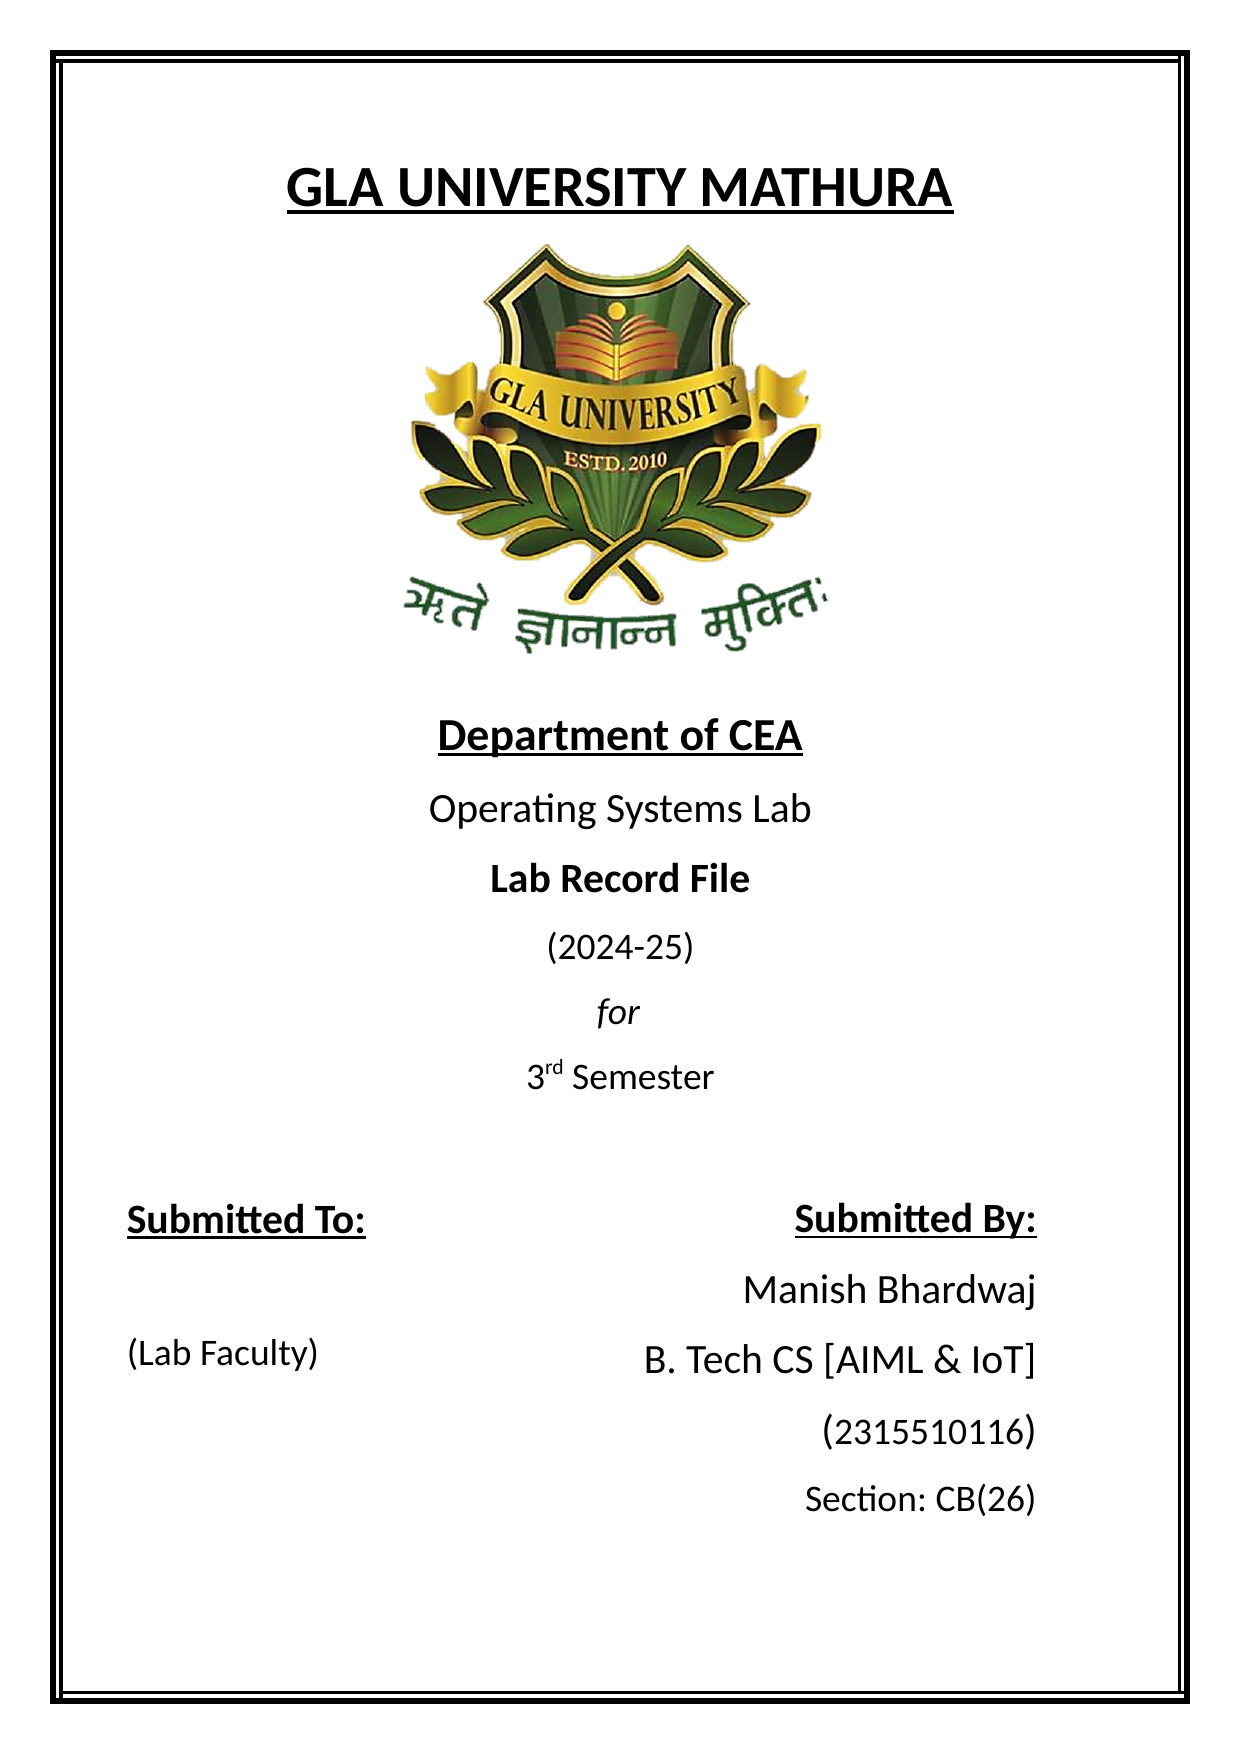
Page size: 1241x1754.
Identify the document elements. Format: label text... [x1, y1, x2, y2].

text for [112, 988, 1128, 1034]
picture [356, 221, 884, 668]
text Department of CEA [112, 706, 1128, 762]
text GLA UNIVERSITY MATHURA [112, 150, 1128, 221]
text Operating Systems Lab [112, 782, 1128, 832]
text 3rd Semester [112, 1053, 1128, 1099]
text Lab Record File [112, 852, 1128, 903]
text (2024-25) [112, 923, 1128, 968]
